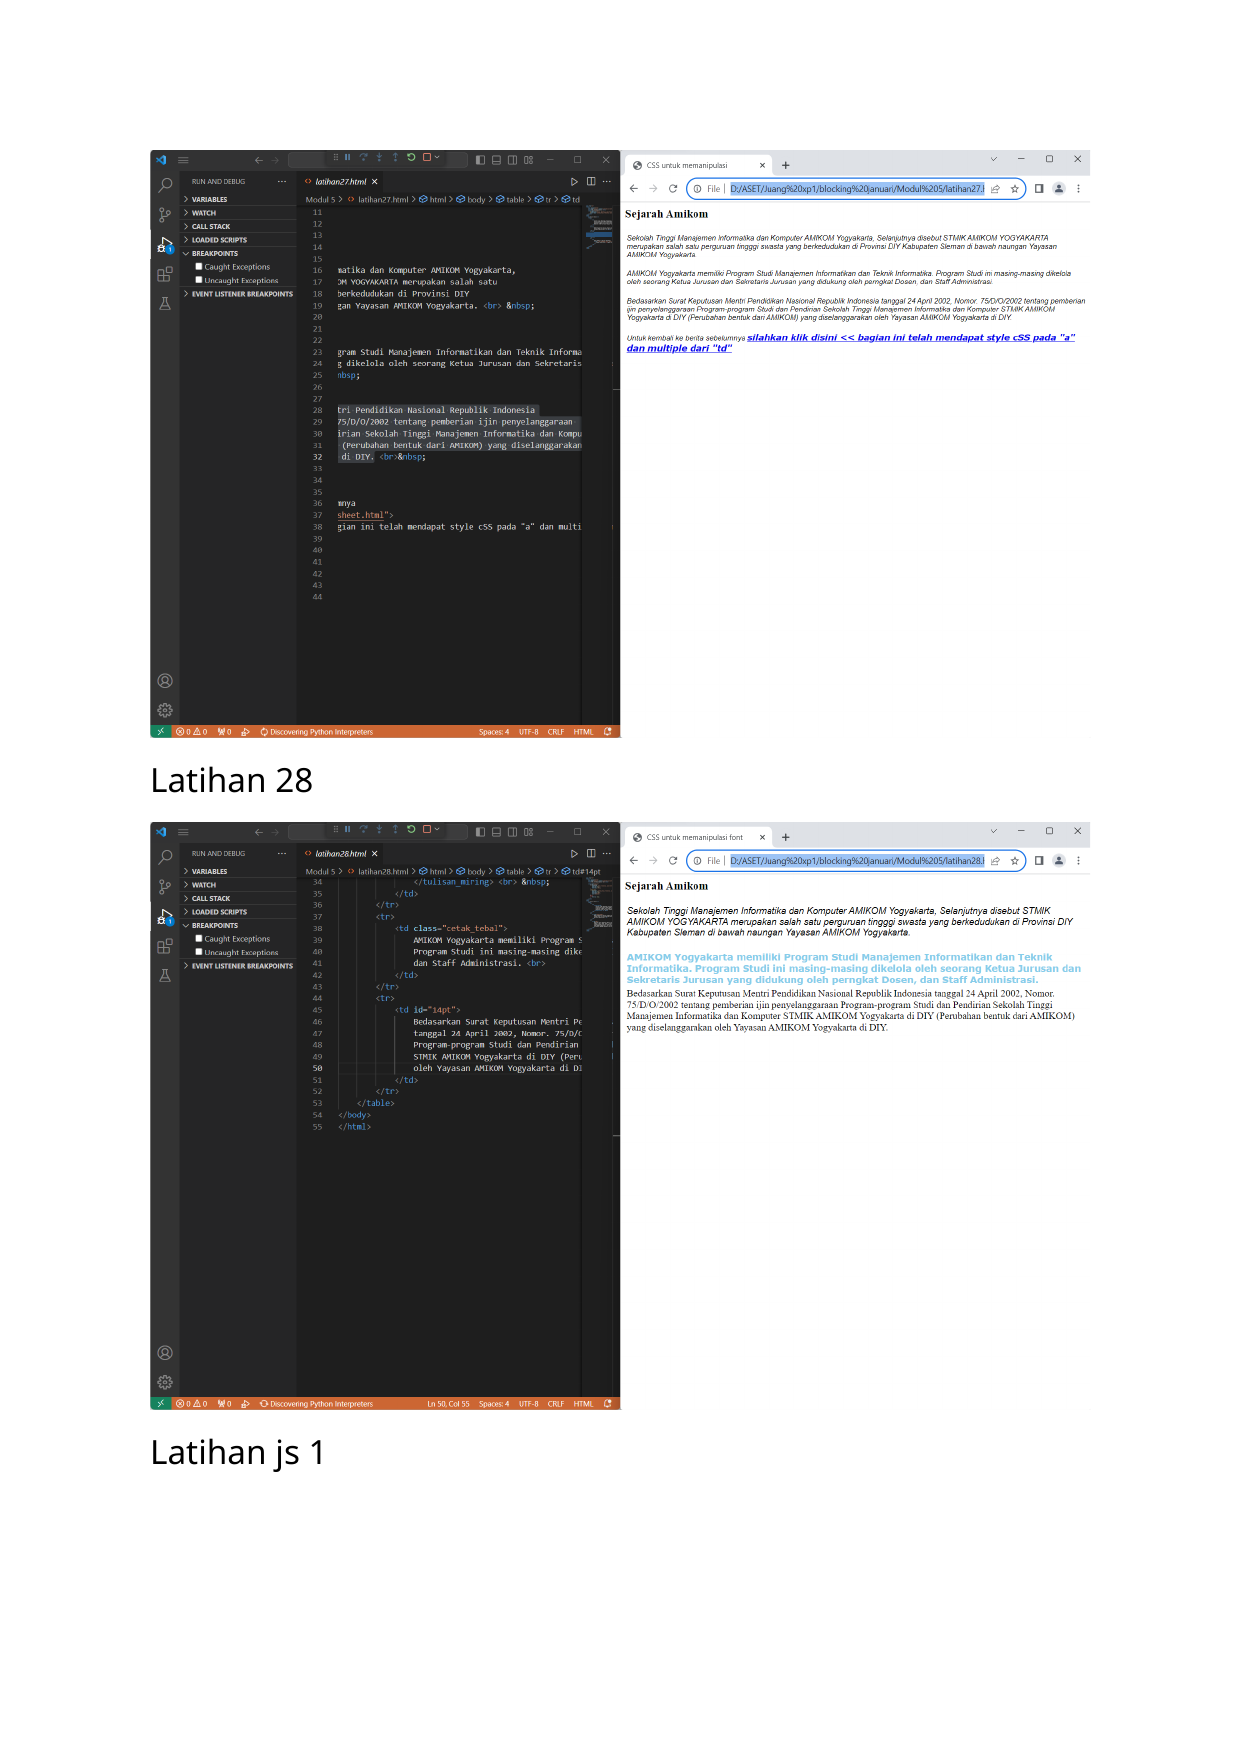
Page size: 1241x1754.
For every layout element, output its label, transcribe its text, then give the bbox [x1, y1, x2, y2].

text Latihan js 1 [150, 1428, 1090, 1474]
text Latihan 28 [150, 756, 1090, 802]
picture [150, 150, 1091, 738]
picture [150, 822, 1091, 1410]
